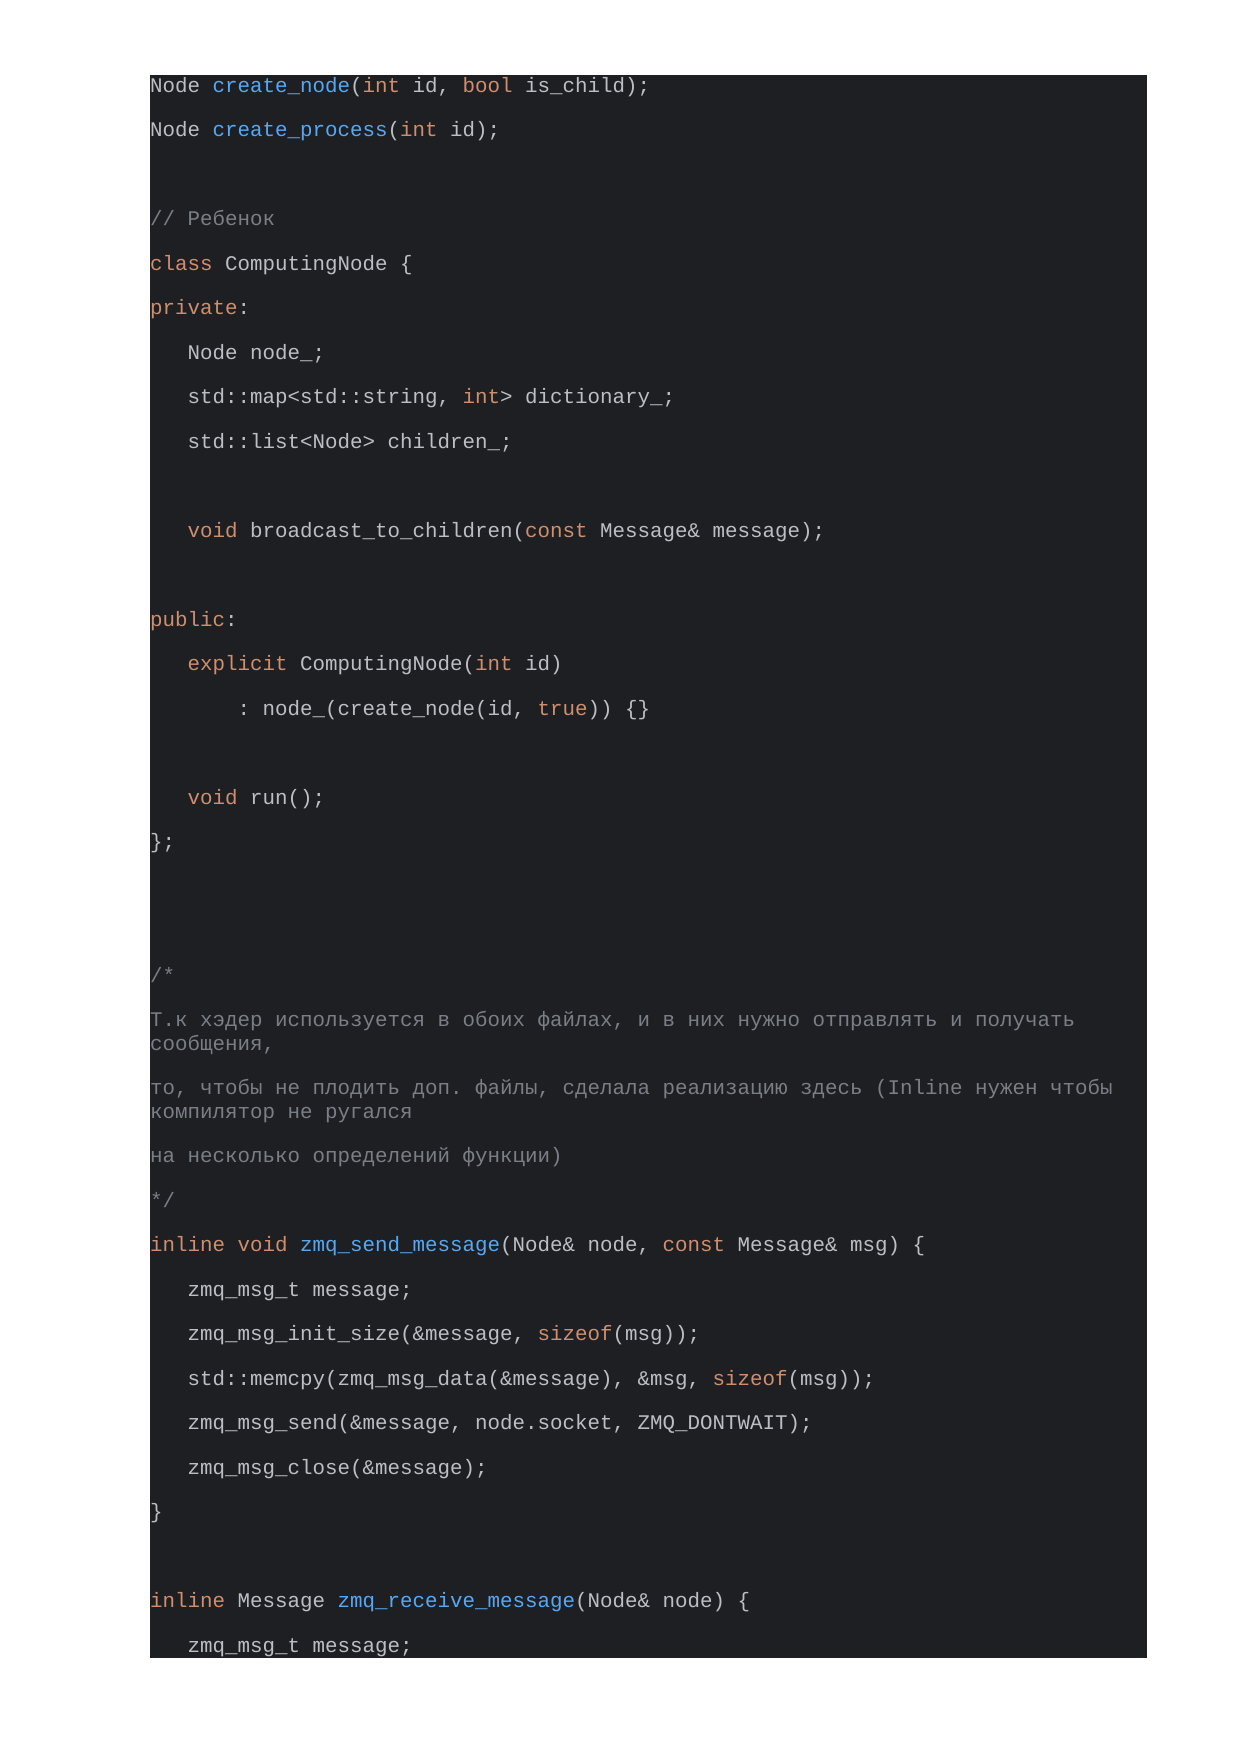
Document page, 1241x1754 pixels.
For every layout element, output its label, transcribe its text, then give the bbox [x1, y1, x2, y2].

text то, чтобы не плодить доп. файлы, сделала реализацию здесь (Inline нужен чтобы компилятор не ругался [150, 1077, 1147, 1124]
text std::list<Node> children_; [150, 431, 1147, 454]
text zmq_msg_close(&message); [150, 1457, 1147, 1480]
text Node create_process(int id); [150, 119, 1147, 143]
text public: [150, 609, 1147, 632]
text inline void zmq_send_message(Node& node, const Message& msg) { [150, 1234, 1147, 1258]
text explicit ComputingNode(int id) [150, 653, 1147, 677]
text : node_(create_node(id, true)) {} [150, 698, 1147, 721]
text zmq_msg_init_size(&message, sizeof(msg)); [150, 1323, 1147, 1347]
text Node node_; [150, 342, 1147, 366]
text private: [150, 297, 1147, 321]
text } [150, 1501, 1147, 1525]
text /* [150, 964, 1147, 988]
text Т.к хэдер используется в обоих файлах, и в них нужно отправлять и получать сообщения, [150, 1009, 1147, 1056]
text class ComputingNode { [150, 253, 1147, 277]
text inline Message zmq_receive_message(Node& node) { [150, 1590, 1147, 1614]
text void run(); [150, 787, 1147, 810]
text // Ребенок [150, 208, 1147, 232]
text на несколько определений функции) [150, 1145, 1147, 1169]
text Node create_node(int id, bool is_child); [150, 75, 1147, 99]
text std::map<std::string, int> dictionary_; [150, 386, 1147, 410]
text zmq_msg_send(&message, node.socket, ZMQ_DONTWAIT); [150, 1412, 1147, 1436]
text zmq_msg_t message; [150, 1279, 1147, 1302]
text zmq_msg_t message; [150, 1634, 1147, 1658]
text */ [150, 1190, 1147, 1213]
text }; [150, 831, 1147, 855]
text void broadcast_to_children(const Message& message); [150, 520, 1147, 543]
text std::memcpy(zmq_msg_data(&message), &msg, sizeof(msg)); [150, 1368, 1147, 1391]
